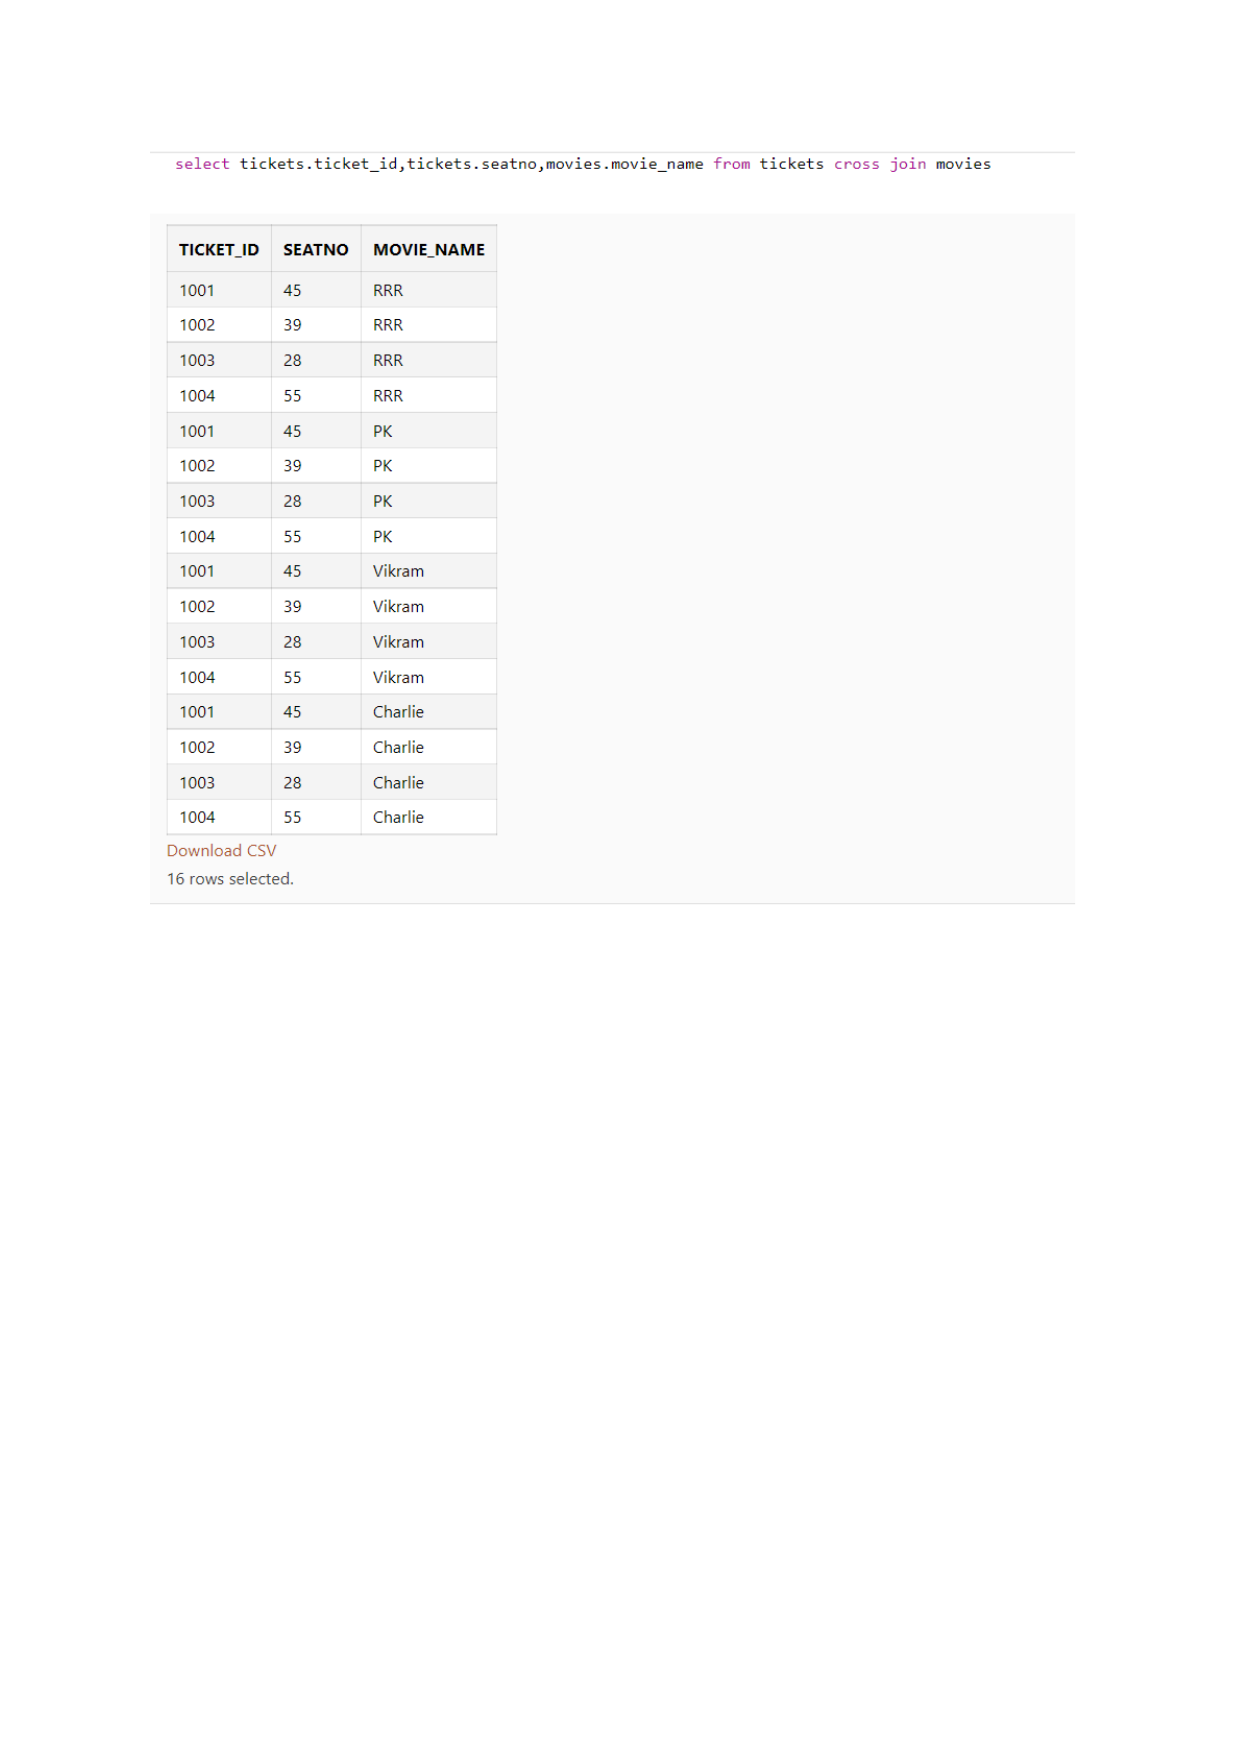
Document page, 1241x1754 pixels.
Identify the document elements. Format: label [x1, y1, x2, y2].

picture [150, 150, 1075, 923]
